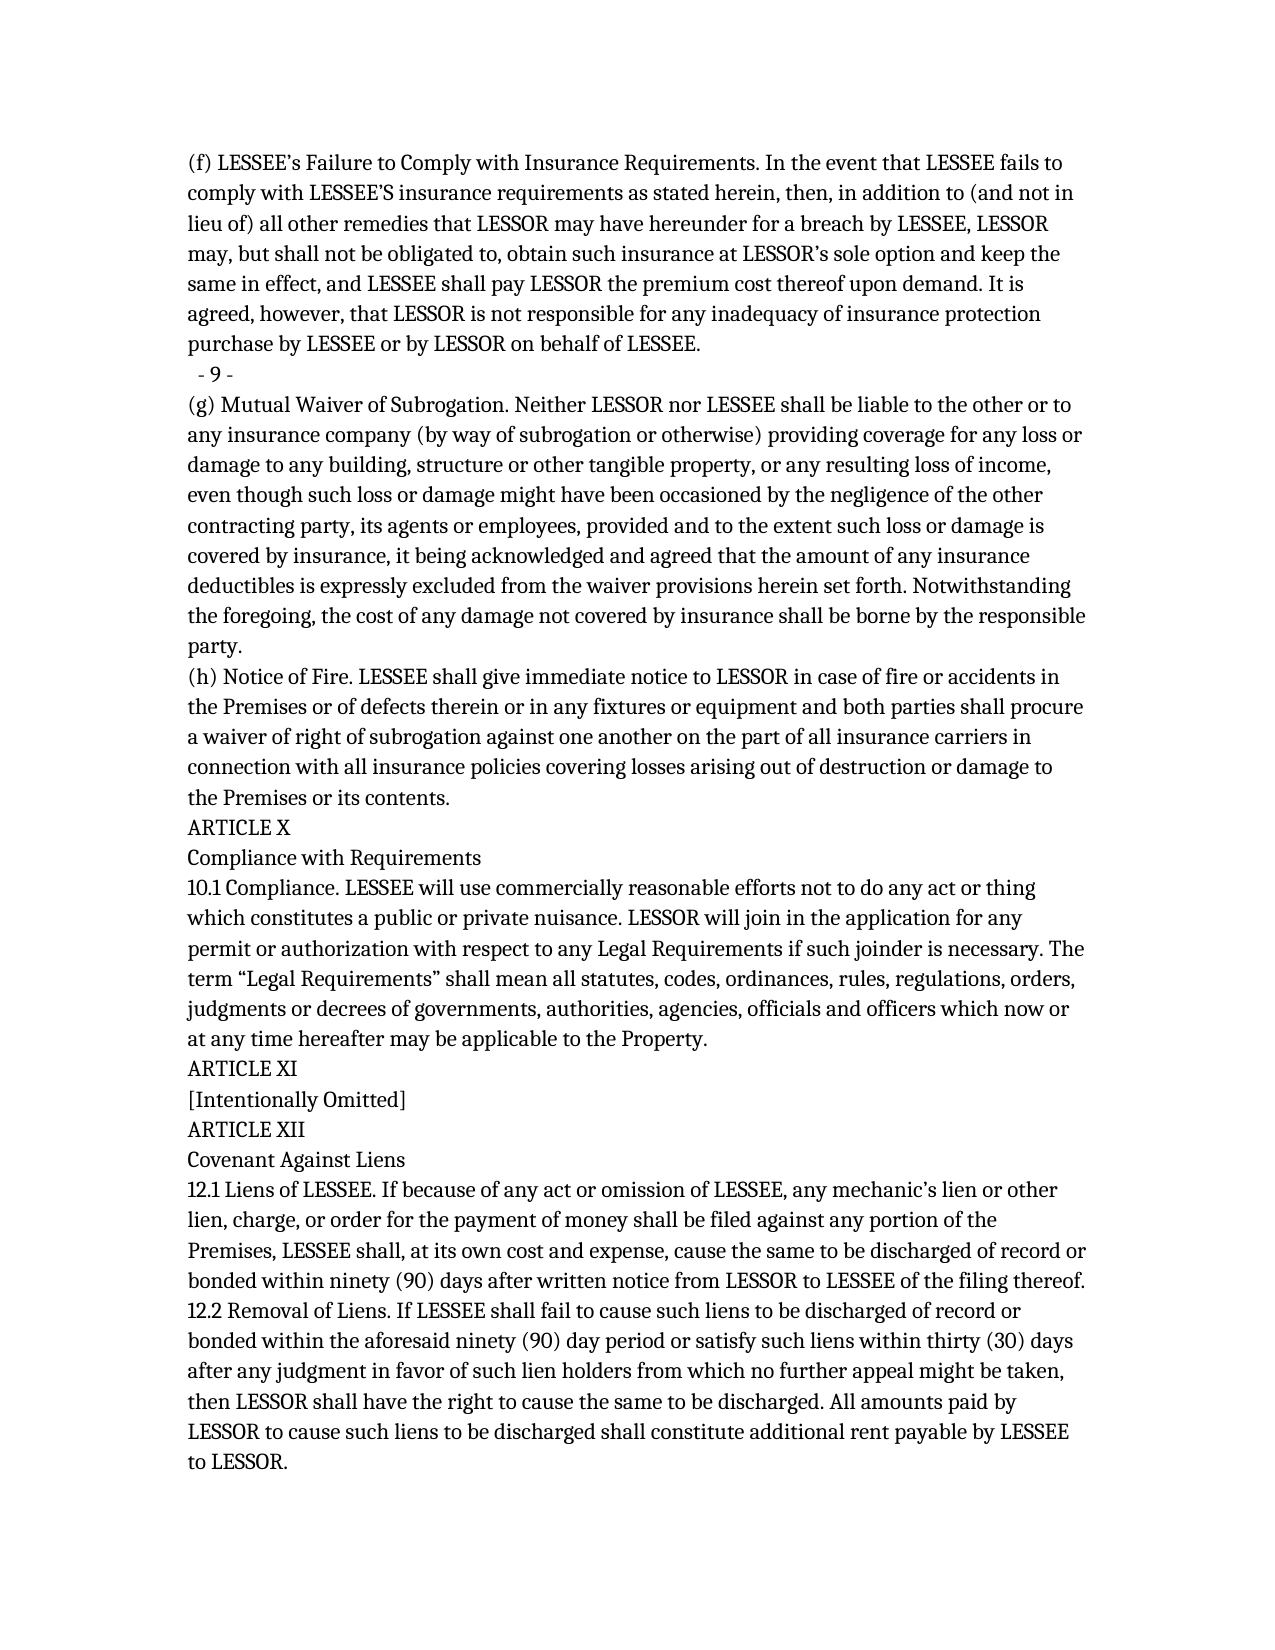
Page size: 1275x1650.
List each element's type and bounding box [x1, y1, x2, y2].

text [187, 150, 1087, 1475]
